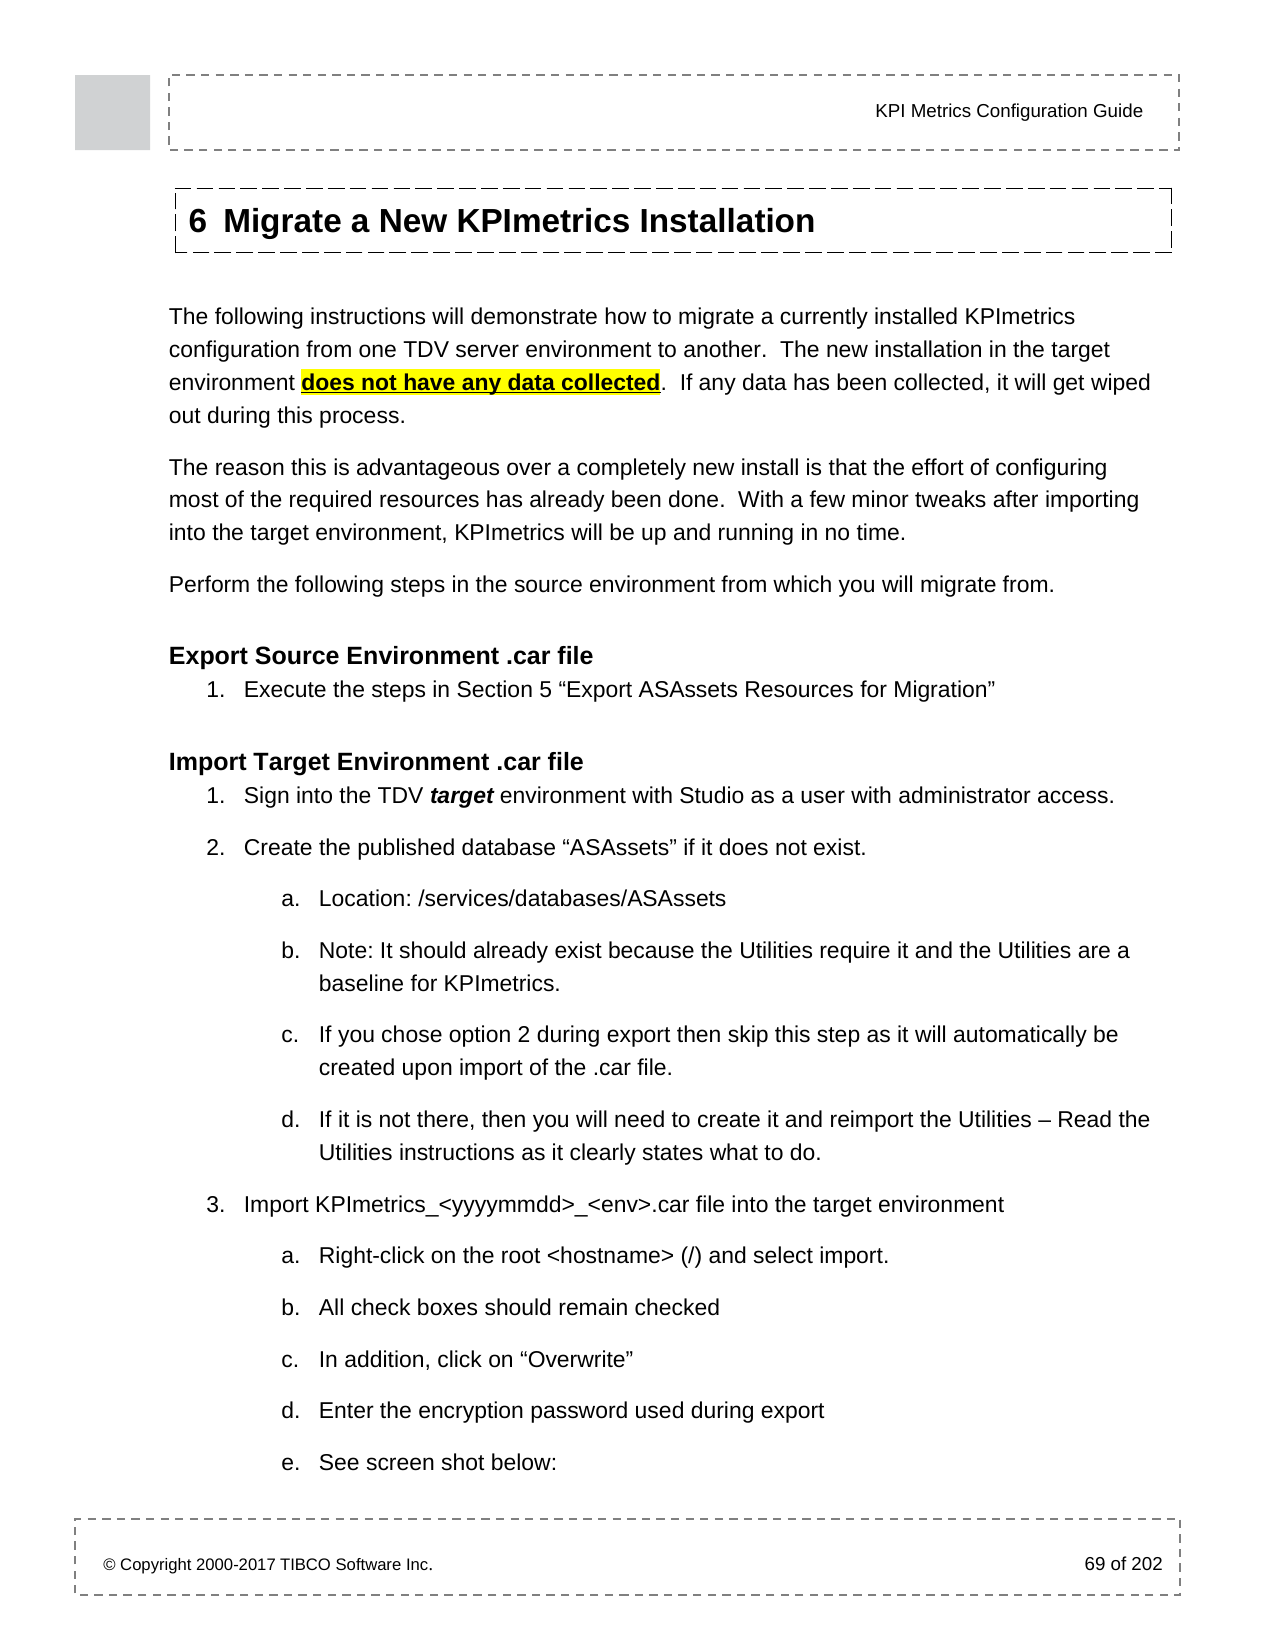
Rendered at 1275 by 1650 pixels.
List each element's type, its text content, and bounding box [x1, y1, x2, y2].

text Perform the following steps in the source environment from which you will migrate from. [169, 571, 1162, 597]
list Import KPImetrics_<yyyymmdd>_<env>.car file into the target environment [206, 1191, 1162, 1217]
list If it is not there, then you will need to create it and reimport the Utilities – Read the Utilities instructions as it clearly states what to do. [281, 1106, 1162, 1165]
list Create the published database “ASAssets” if it does not exist. [206, 833, 1162, 860]
subtitle Import Target Environment .car file [169, 747, 1162, 776]
list Note: It should already exist because the Utilities require it and the Utilities are a baseline for KPImetrics. [281, 937, 1162, 996]
list In addition, click on “Overwrite” [281, 1346, 1162, 1372]
subtitle Migrate a New KPImetrics Installation [175, 187, 1172, 253]
list Execute the steps in Section 5 “Export ASAssets Resources for Migration” [206, 676, 1162, 703]
list Sign into the TDV target environment with Studio as a user with administrator access. [206, 782, 1162, 808]
text The following instructions will demonstrate how to migrate a currently installed KPImetrics configuration from one TDV server environment to another. The new installation in the target environment does not have any data collected. If any data has been collected, it will get wiped out during this process. [169, 303, 1162, 428]
list Right-click on the root <hostname> (/) and select import. [281, 1242, 1162, 1268]
subtitle Export Source Environment .car file [169, 641, 1162, 670]
list Location: /services/databases/ASAssets [281, 885, 1162, 911]
list All check boxes should remain checked [281, 1294, 1162, 1320]
list If you chose option 2 during export then skip this step as it will automatically be created upon import of the .car file. [281, 1021, 1162, 1081]
text The reason this is advantageous over a completely new install is that the effort of configuring most of the required resources has already been done. With a few minor tweaks after importing into the target environment, KPImetrics will be up and running in no time. [169, 453, 1162, 546]
list See screen shot below: [281, 1449, 1162, 1475]
list Enter the encryption password used during export [281, 1397, 1162, 1423]
